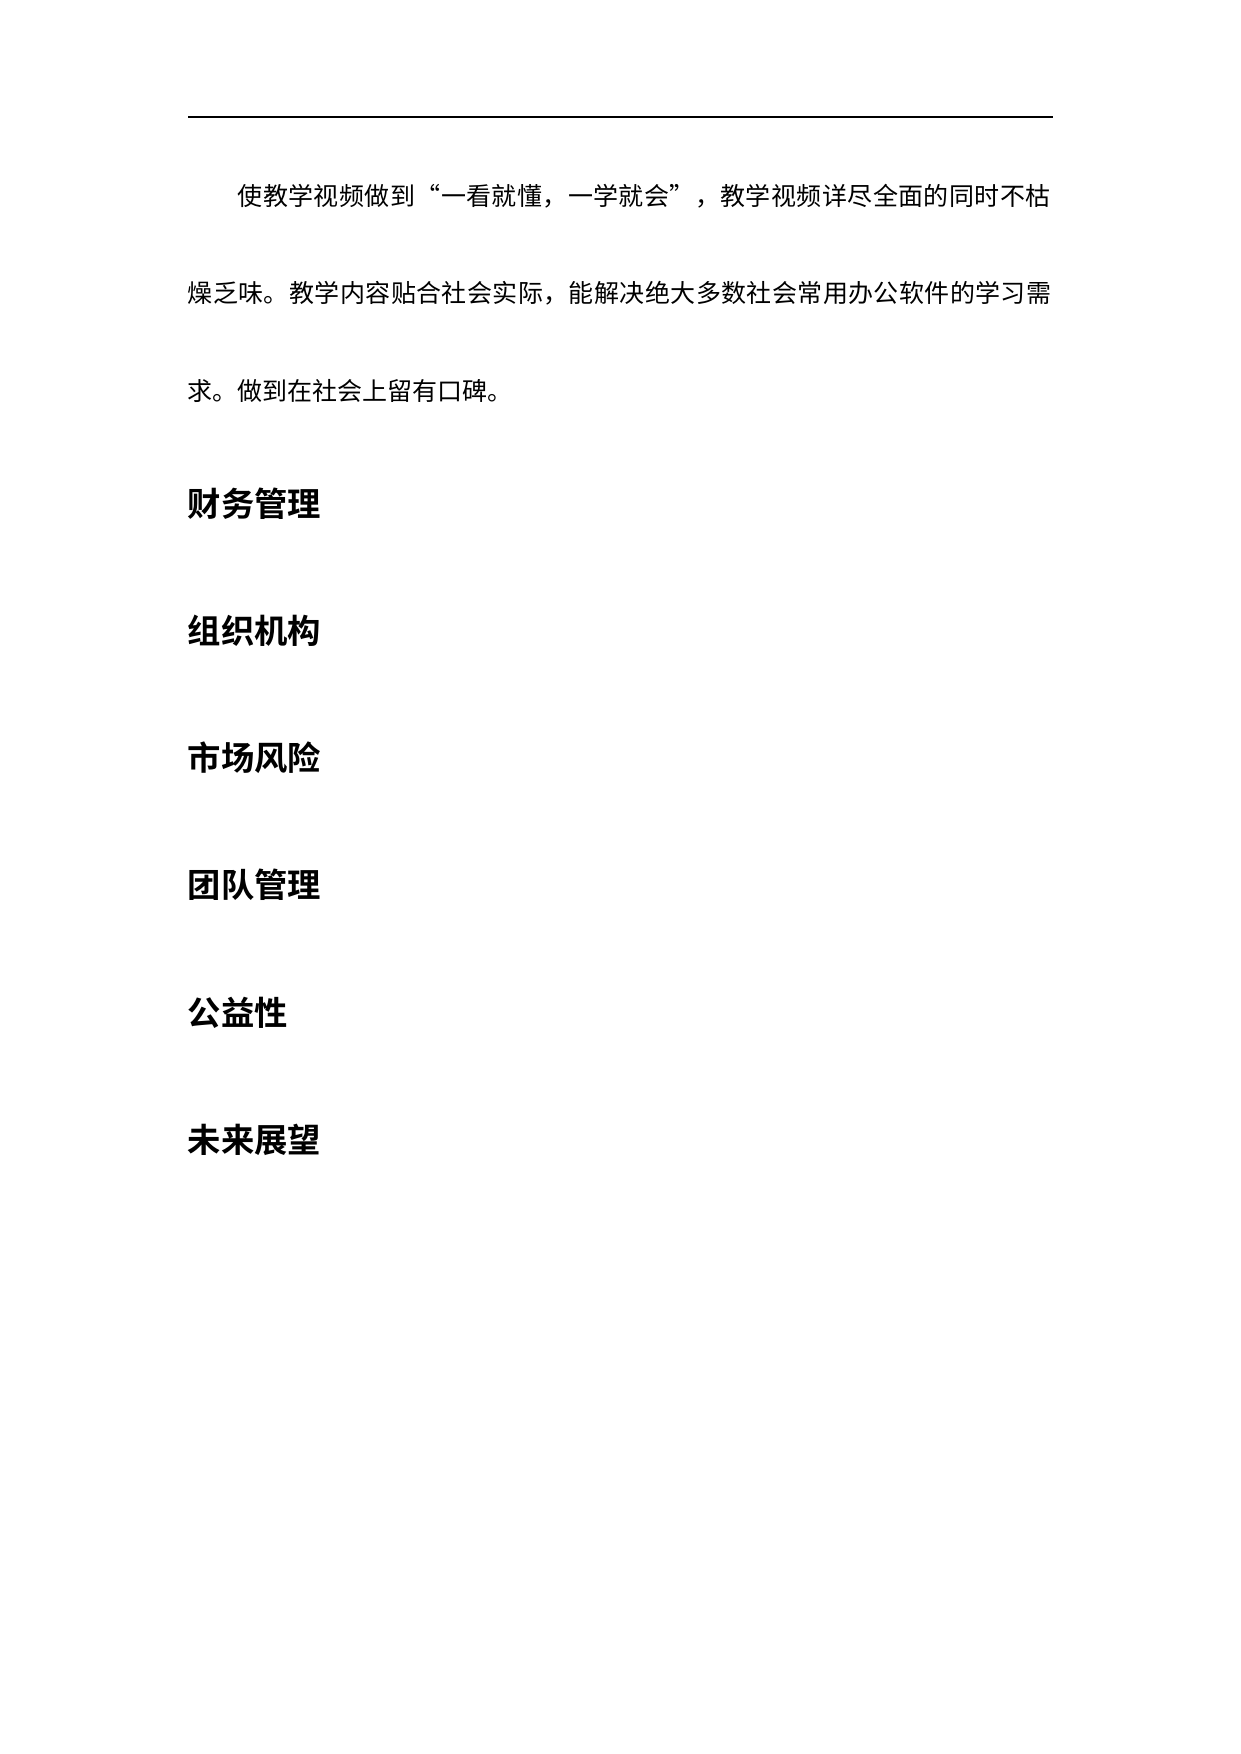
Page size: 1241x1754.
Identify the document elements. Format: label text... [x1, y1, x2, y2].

subtitle 市场风险 [187, 724, 1053, 789]
subtitle 公益性 [187, 978, 1053, 1043]
subtitle 财务管理 [187, 469, 1053, 534]
text 使教学视频做到“一看就懂，一学就会”，教学视频详尽全面的同时不枯燥乏味。教学内容贴合社会实际，能解决绝大多数社会常用办公软件的学习需求。做到在社会上留有口碑。 [187, 162, 1053, 422]
subtitle 团队管理 [187, 851, 1053, 916]
subtitle 未来展望 [187, 1105, 1053, 1170]
subtitle 组织机构 [187, 596, 1053, 661]
